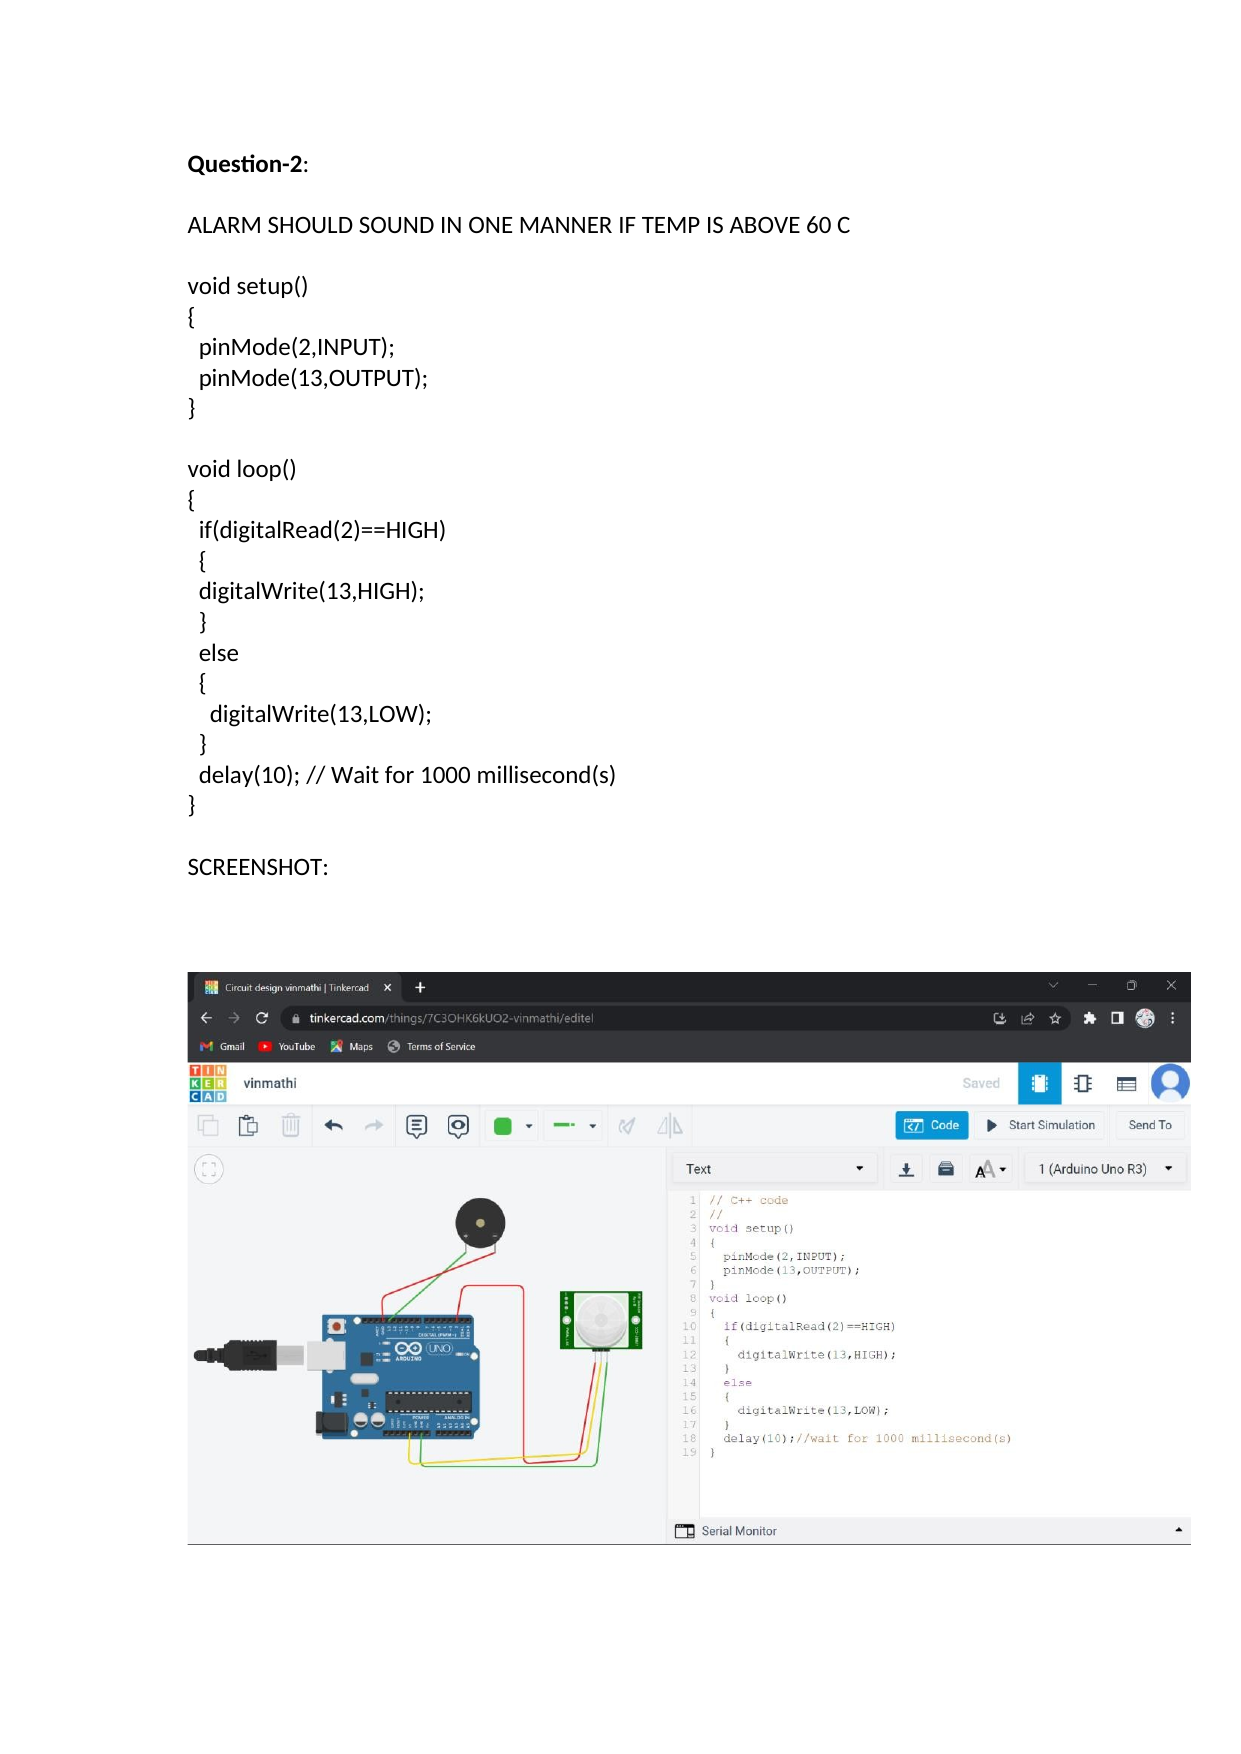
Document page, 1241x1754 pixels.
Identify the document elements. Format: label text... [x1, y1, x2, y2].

text void loop() [187, 453, 1203, 484]
text ALARM SHOULD SOUND IN ONE MANNER IF TEMP IS ABOVE 60 C [187, 209, 1203, 240]
text SCREENSHOT: [187, 851, 1203, 881]
text void setup() [187, 270, 1203, 301]
text else [198, 637, 1203, 668]
text { [187, 484, 1203, 514]
text digitalWrite(13,HIGH); [198, 576, 1203, 606]
text { [198, 545, 1203, 576]
text } [187, 790, 1203, 820]
text { [198, 668, 1203, 698]
text { [187, 301, 1203, 331]
picture [187, 972, 1191, 1545]
text } [198, 729, 1203, 759]
text } [187, 392, 1203, 423]
text delay(10); // Wait for 1000 millisecond(s) [198, 759, 1203, 790]
text digitalWrite(13,LOW); [209, 698, 1203, 729]
text if(digitalRead(2)==HIGH) [198, 514, 1203, 545]
subtitle Question-2: [187, 148, 1203, 179]
text } [198, 607, 1203, 637]
text pinMode(2,INPUT); pinMode(13,OUTPUT); [198, 331, 459, 392]
